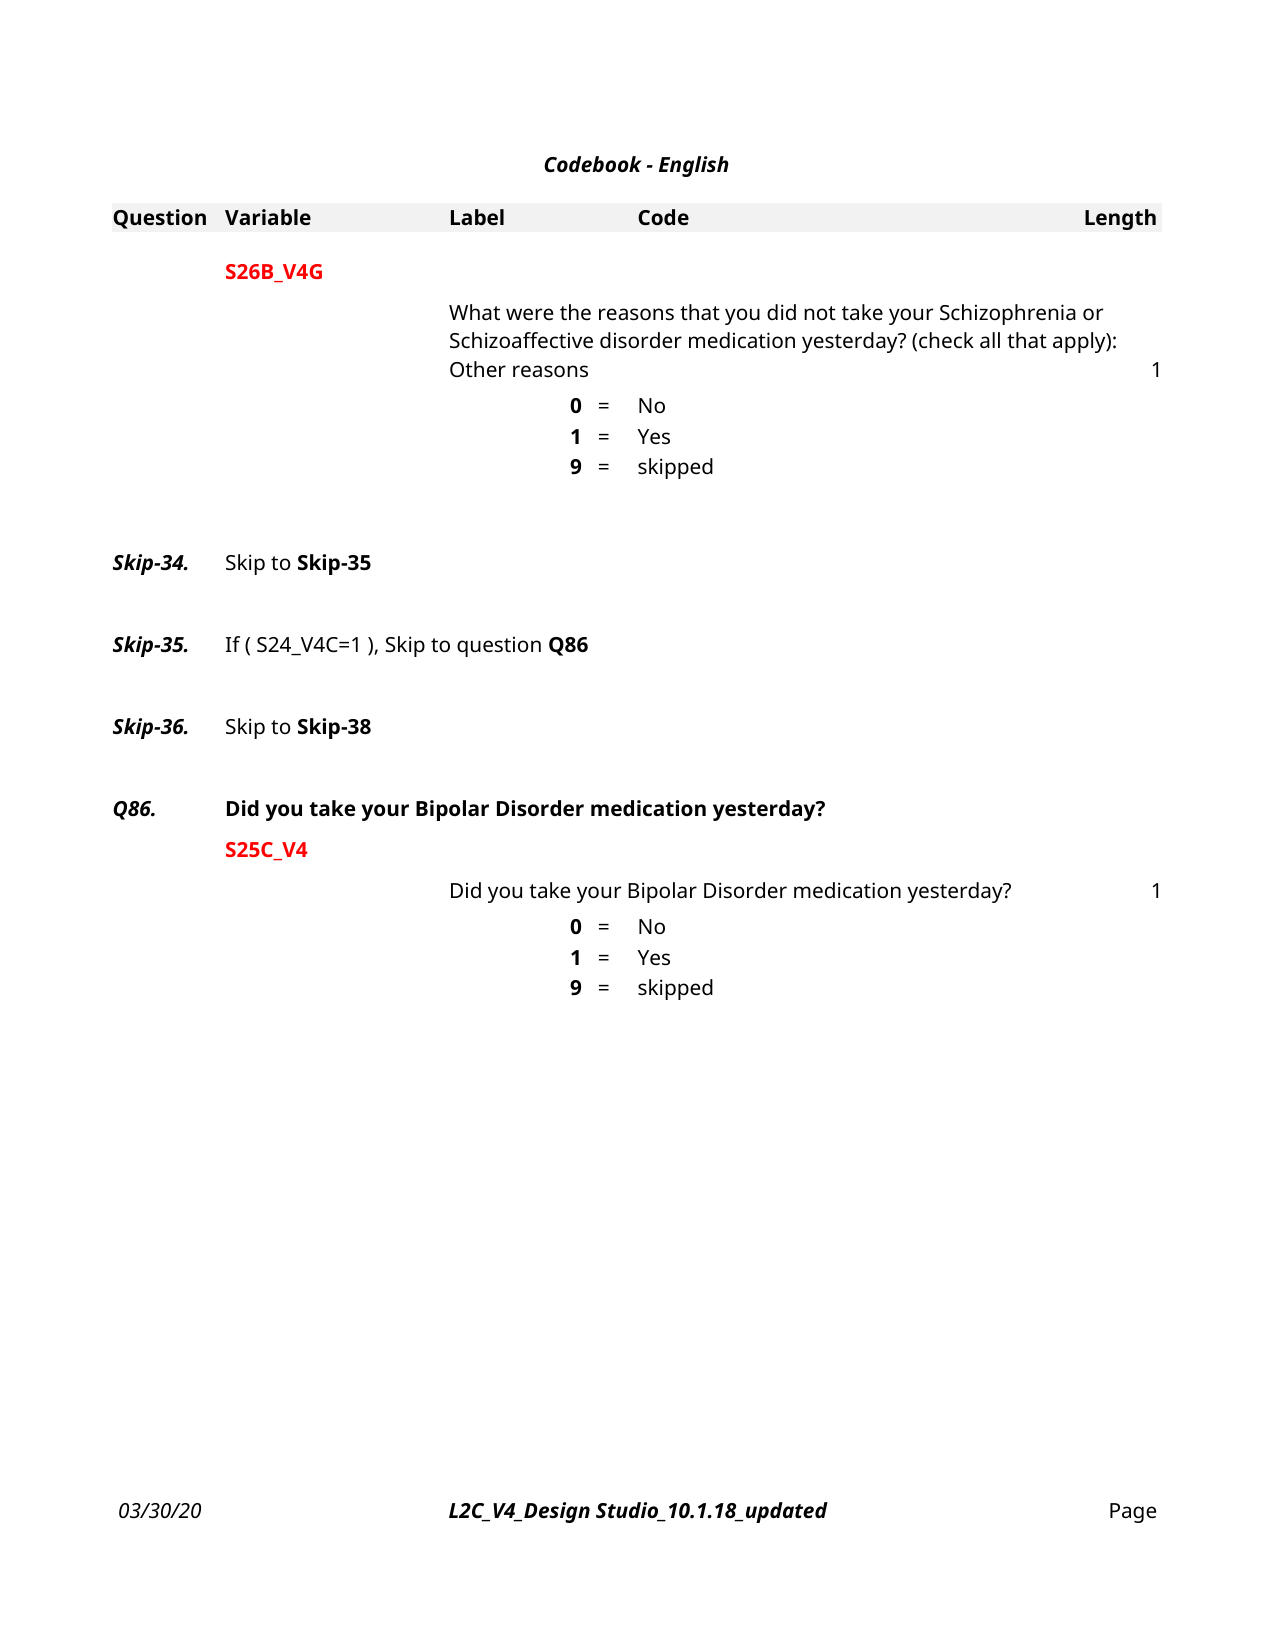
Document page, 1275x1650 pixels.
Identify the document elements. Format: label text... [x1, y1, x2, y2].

text 9 = skipped [112, 973, 1162, 1002]
text What were the reasons that you did not take your Schizophrenia or Schizoaffective disorder medication yesterday? (check all that apply): Other reasons 1 [225, 298, 1162, 383]
text Did you take your Bipolar Disorder medication yesterday? 1 [225, 876, 1162, 904]
text 1 = Yes [112, 422, 1162, 450]
text S25C_V4 [225, 835, 1162, 863]
text Skip-34. Skip to Skip-35 [112, 548, 1162, 577]
text S26B_V4G [225, 257, 1162, 285]
text 0 = No [112, 391, 1162, 420]
text 1 = Yes [112, 943, 1162, 971]
text Skip-35. If ( S24_V4C=1 ), Skip to question Q86 [112, 630, 1162, 658]
text Skip-36. Skip to Skip-38 [112, 712, 1162, 740]
text 9 = skipped [112, 452, 1162, 481]
text Q86. Did you take your Bipolar Disorder medication yesterday? [112, 794, 1162, 822]
text 0 = No [112, 912, 1162, 941]
